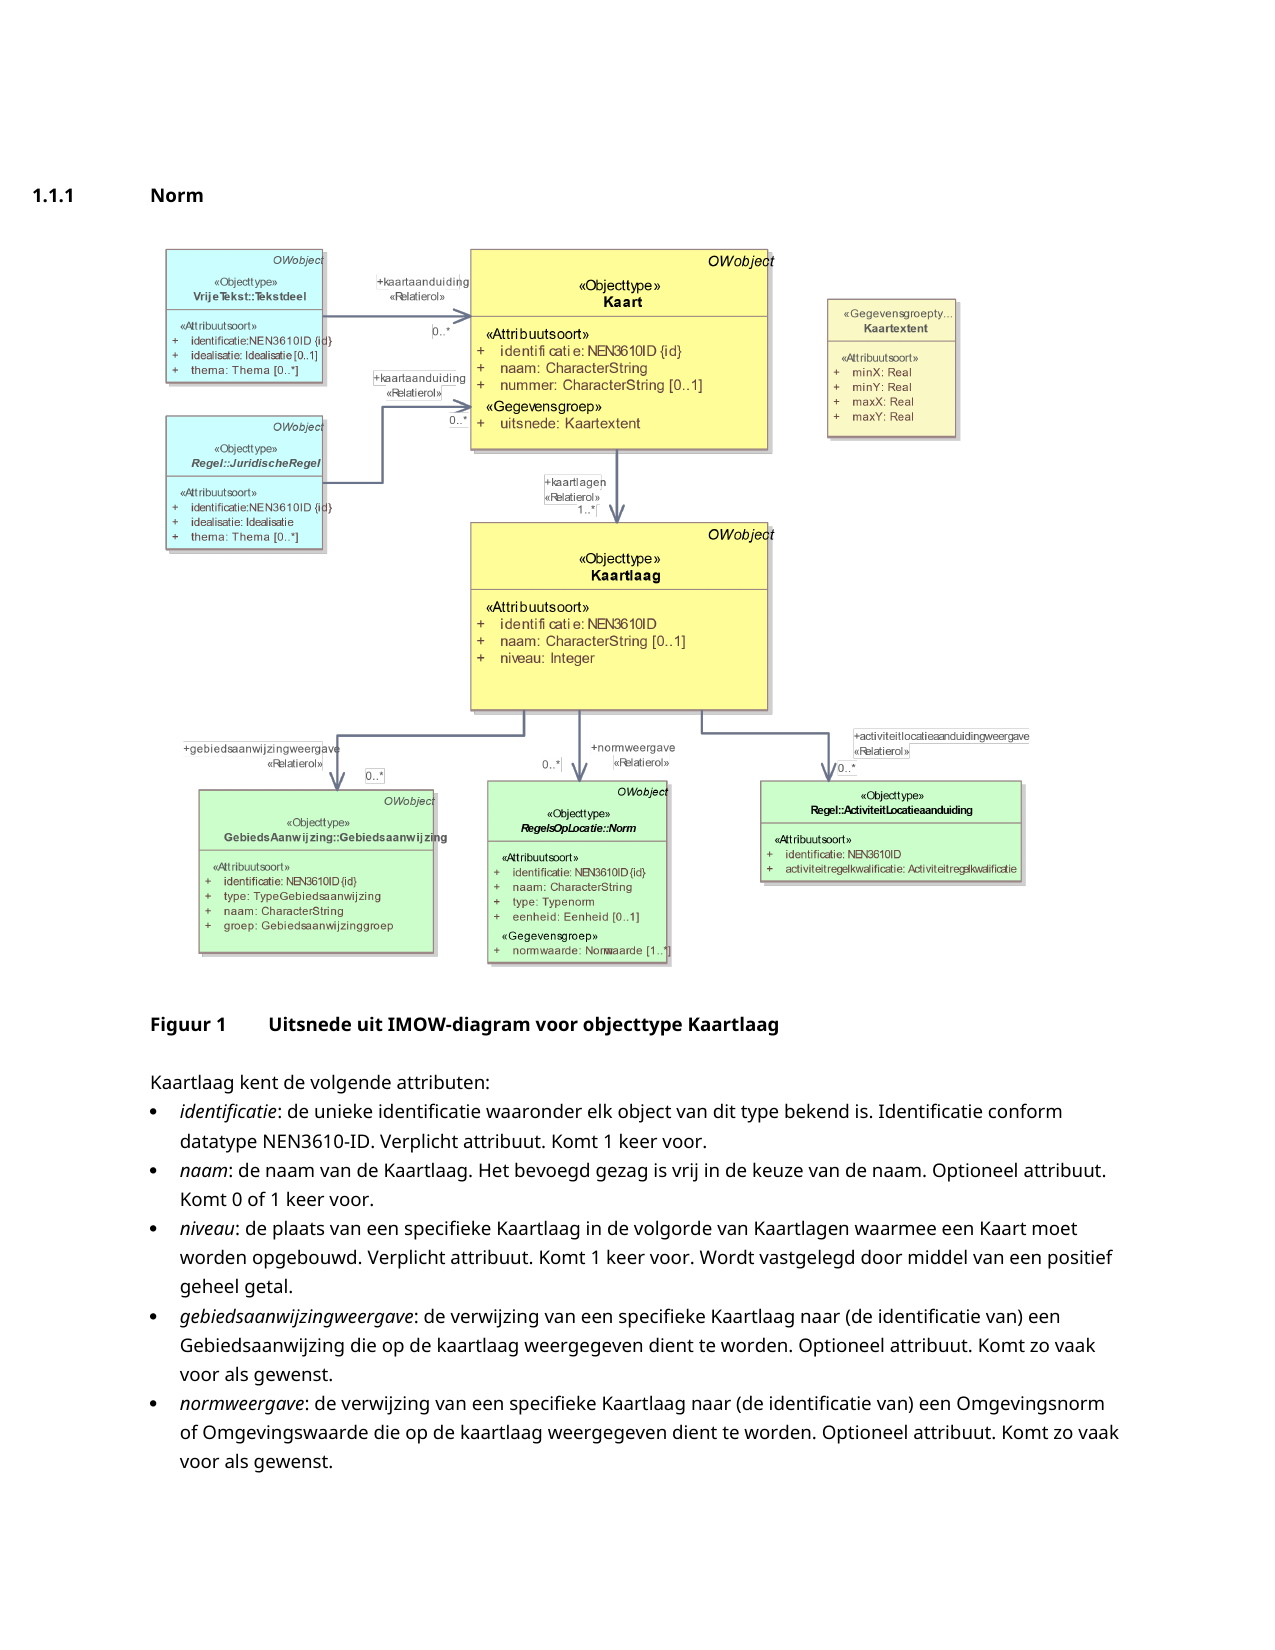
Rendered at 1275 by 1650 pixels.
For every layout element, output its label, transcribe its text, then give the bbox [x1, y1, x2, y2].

text Uitsnede uit IMOW-diagram voor objecttype Kaartlaag [150, 1008, 1125, 1037]
text gebiedsaanwijzingweergave: de verwijzing van een specifieke Kaartlaag naar (de identificatie van) een Gebiedsaanwijzing die op de kaartlaag weergegeven dient te worden. Optioneel attribuut. Komt zo vaak voor als gewenst. [150, 1300, 1125, 1387]
text normweergave: de verwijzing van een specifieke Kaartlaag naar (de identificatie van) een Omgevingsnorm of Omgevingswaarde die op de kaartlaag weergegeven dient te worden. Optioneel attribuut. Komt zo vaak voor als gewenst. [150, 1387, 1125, 1475]
picture [155, 237, 1041, 979]
text naam: de naam van de Kaartlaag. Het bevoegd gezag is vrij in de keuze van de naam. Optioneel attribuut. Komt 0 of 1 keer voor. [150, 1154, 1125, 1212]
text identificatie: de unieke identificatie waaronder elk object van dit type bekend is. Identificatie conform datatype NEN3610-ID. Verplicht attribuut. Komt 1 keer voor. [150, 1096, 1125, 1154]
text Kaartlaag kent de volgende attributen: [150, 1066, 1125, 1096]
text niveau: de plaats van een specifieke Kaartlaag in de volgorde van Kaartlagen waarmee een Kaart moet worden opgebouwd. Verplicht attribuut. Komt 1 keer voor. Wordt vastgelegd door middel van een positief geheel getal. [150, 1212, 1125, 1300]
subtitle Norm [32, 179, 1125, 208]
